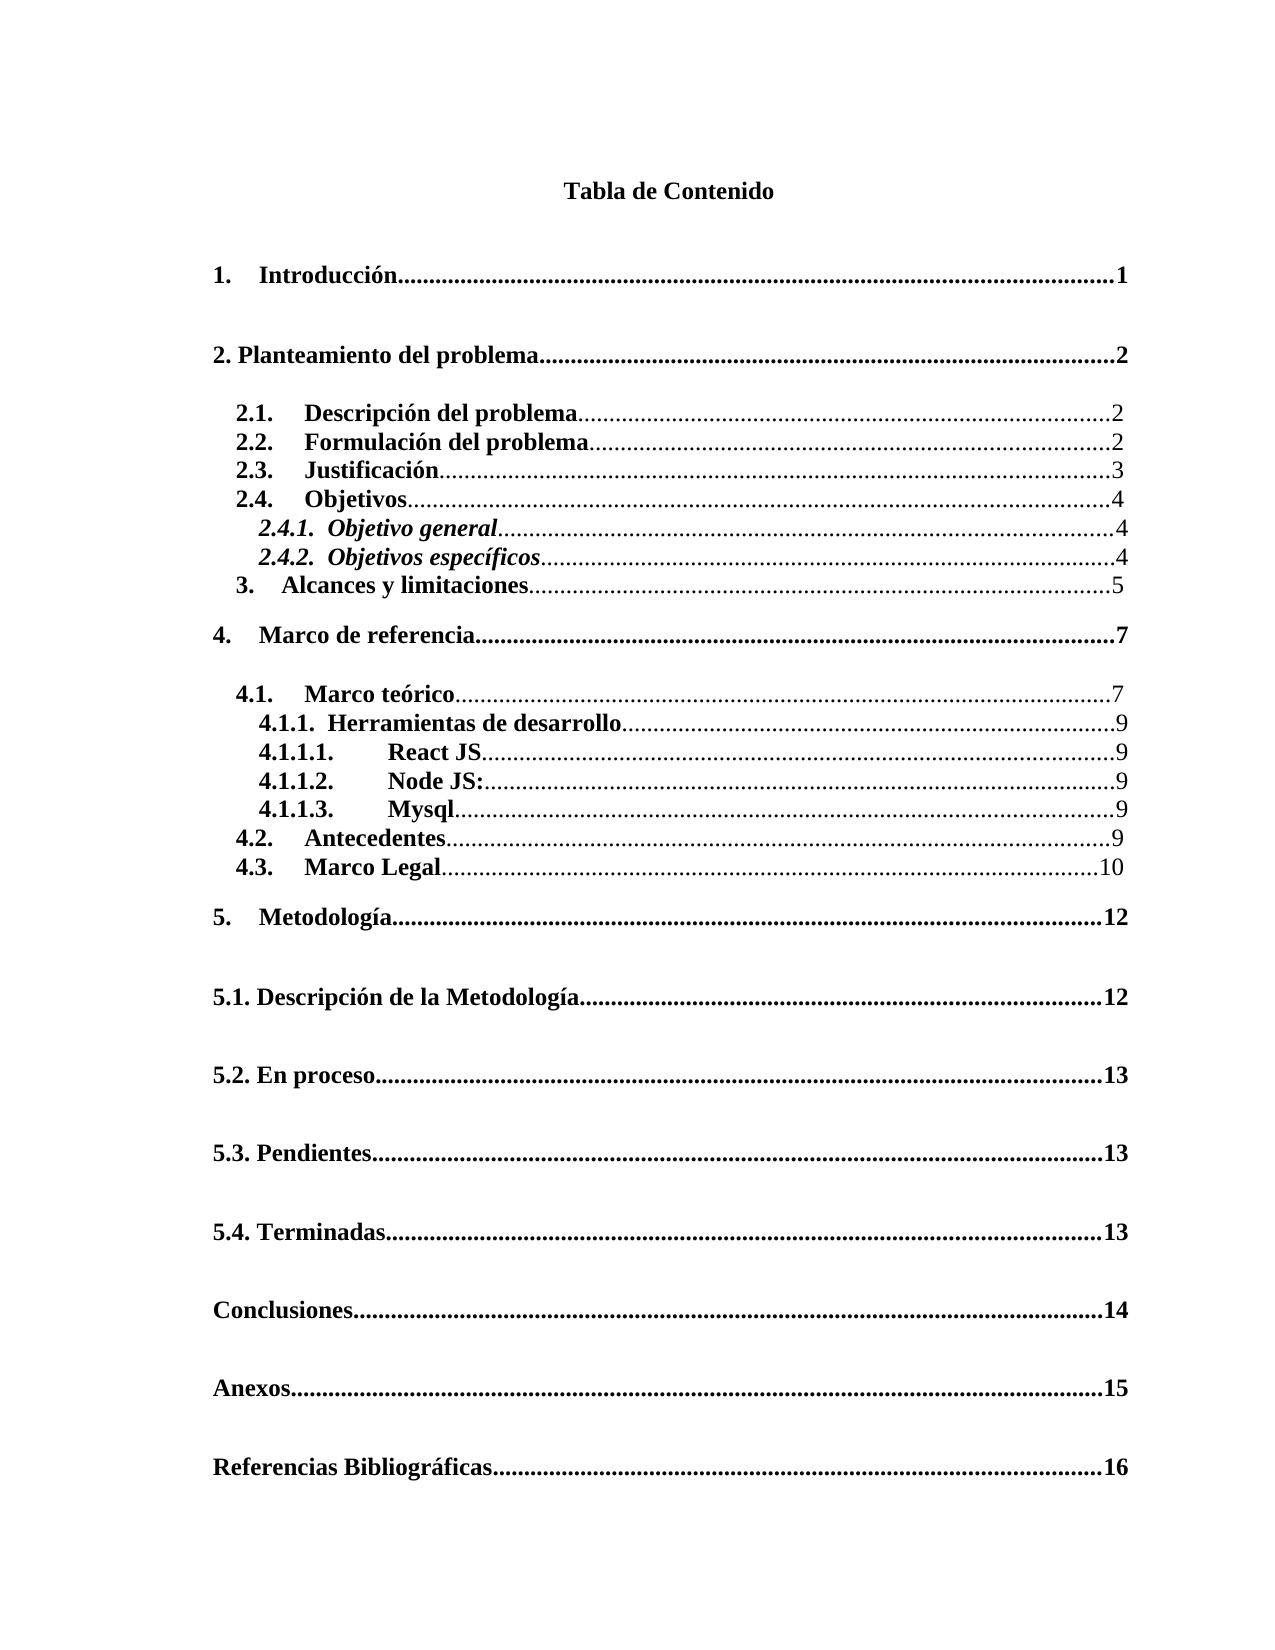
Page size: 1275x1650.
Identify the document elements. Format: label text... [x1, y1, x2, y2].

subtitle Tabla de Contenido [213, 176, 1125, 205]
